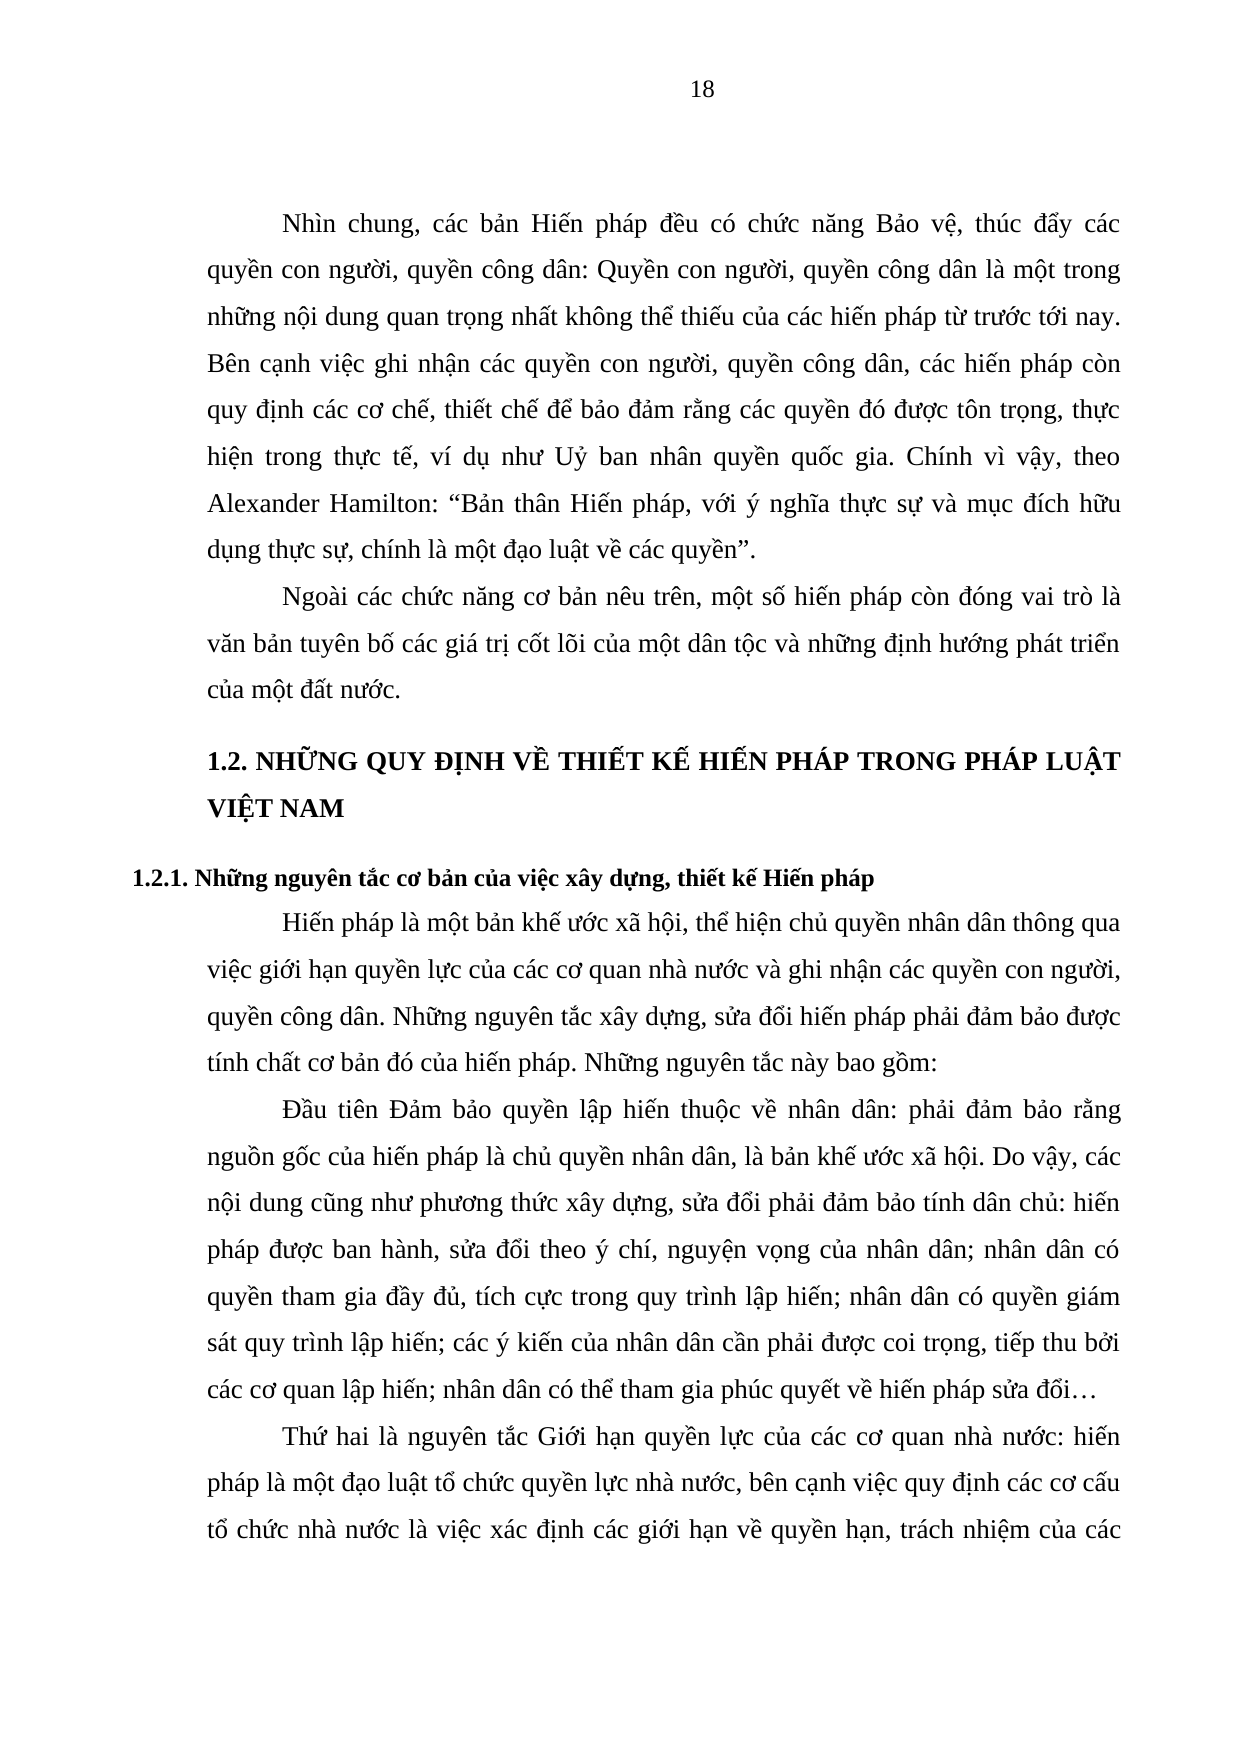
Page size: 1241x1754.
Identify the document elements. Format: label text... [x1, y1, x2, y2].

text Hiến pháp là một bản khế ước xã hội, thể hiện chủ quyền nhân dân thông qua việc giới hạn quyền lực của các cơ quan nhà nước và ghi nhận các quyền con người, quyền công dân. Những nguyên tắc xây dựng, sửa đổi hiến pháp phải đảm bảo được tính chất cơ bản đó của hiến pháp. Những nguyên tắc này bao gồm: [207, 907, 1122, 1078]
subtitle 1.2. NHỮNG QUY ĐỊNH VỀ THIẾT KẾ HIẾN PHÁP TRONG PHÁP LUẬT VIỆT NAM [207, 745, 1122, 823]
text Đầu tiên Đảm bảo quyền lập hiến thuộc về nhân dân: phải đảm bảo rằng nguồn gốc của hiến pháp là chủ quyền nhân dân, là bản khế ước xã hội. Do vậy, các nội dung cũng như phương thức xây dựng, sửa đổi phải đảm bảo tính dân chủ: hiến pháp được ban hành, sửa đổi theo ý chí, nguyện vọng của nhân dân; nhân dân có quyền tham gia đầy đủ, tích cực trong quy trình lập hiến; nhân dân có quyền giám sát quy trình lập hiến; các ý kiến của nhân dân cần phải được coi trọng, tiếp thu bởi các cơ quan lập hiến; nhân dân có thể tham gia phúc quyết về hiến pháp sửa đổi… [207, 1093, 1122, 1404]
subtitle 1.2.1. Những nguyên tắc cơ bản của việc xây dựng, thiết kế Hiến pháp [132, 863, 1122, 892]
text Nhìn chung, các bản Hiến pháp đều có chức năng Bảo vệ, thúc đẩy các quyền con người, quyền công dân: Quyền con người, quyền công dân là một trong những nội dung quan trọng nhất không thể thiếu của các hiến pháp từ trước tới nay. Bên cạnh việc ghi nhận các quyền con người, quyền công dân, các hiến pháp còn quy định các cơ chế, thiết chế để bảo đảm rằng các quyền đó được tôn trọng, thực hiện trong thực tế, ví dụ như Uỷ ban nhân quyền quốc gia. Chính vì vậy, theo Alexander Hamilton: “Bản thân Hiến pháp, với ý nghĩa thực sự và mục đích hữu dụng thực sự, chính là một đạo luật về các quyền”. [207, 207, 1122, 564]
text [207, 1420, 1122, 1544]
text Ngoài các chức năng cơ bản nêu trên, một số hiến pháp còn đóng vai trò là văn bản tuyên bố các giá trị cốt lõi của một dân tộc và những định hướng phát triển của một đất nước. [207, 580, 1122, 704]
